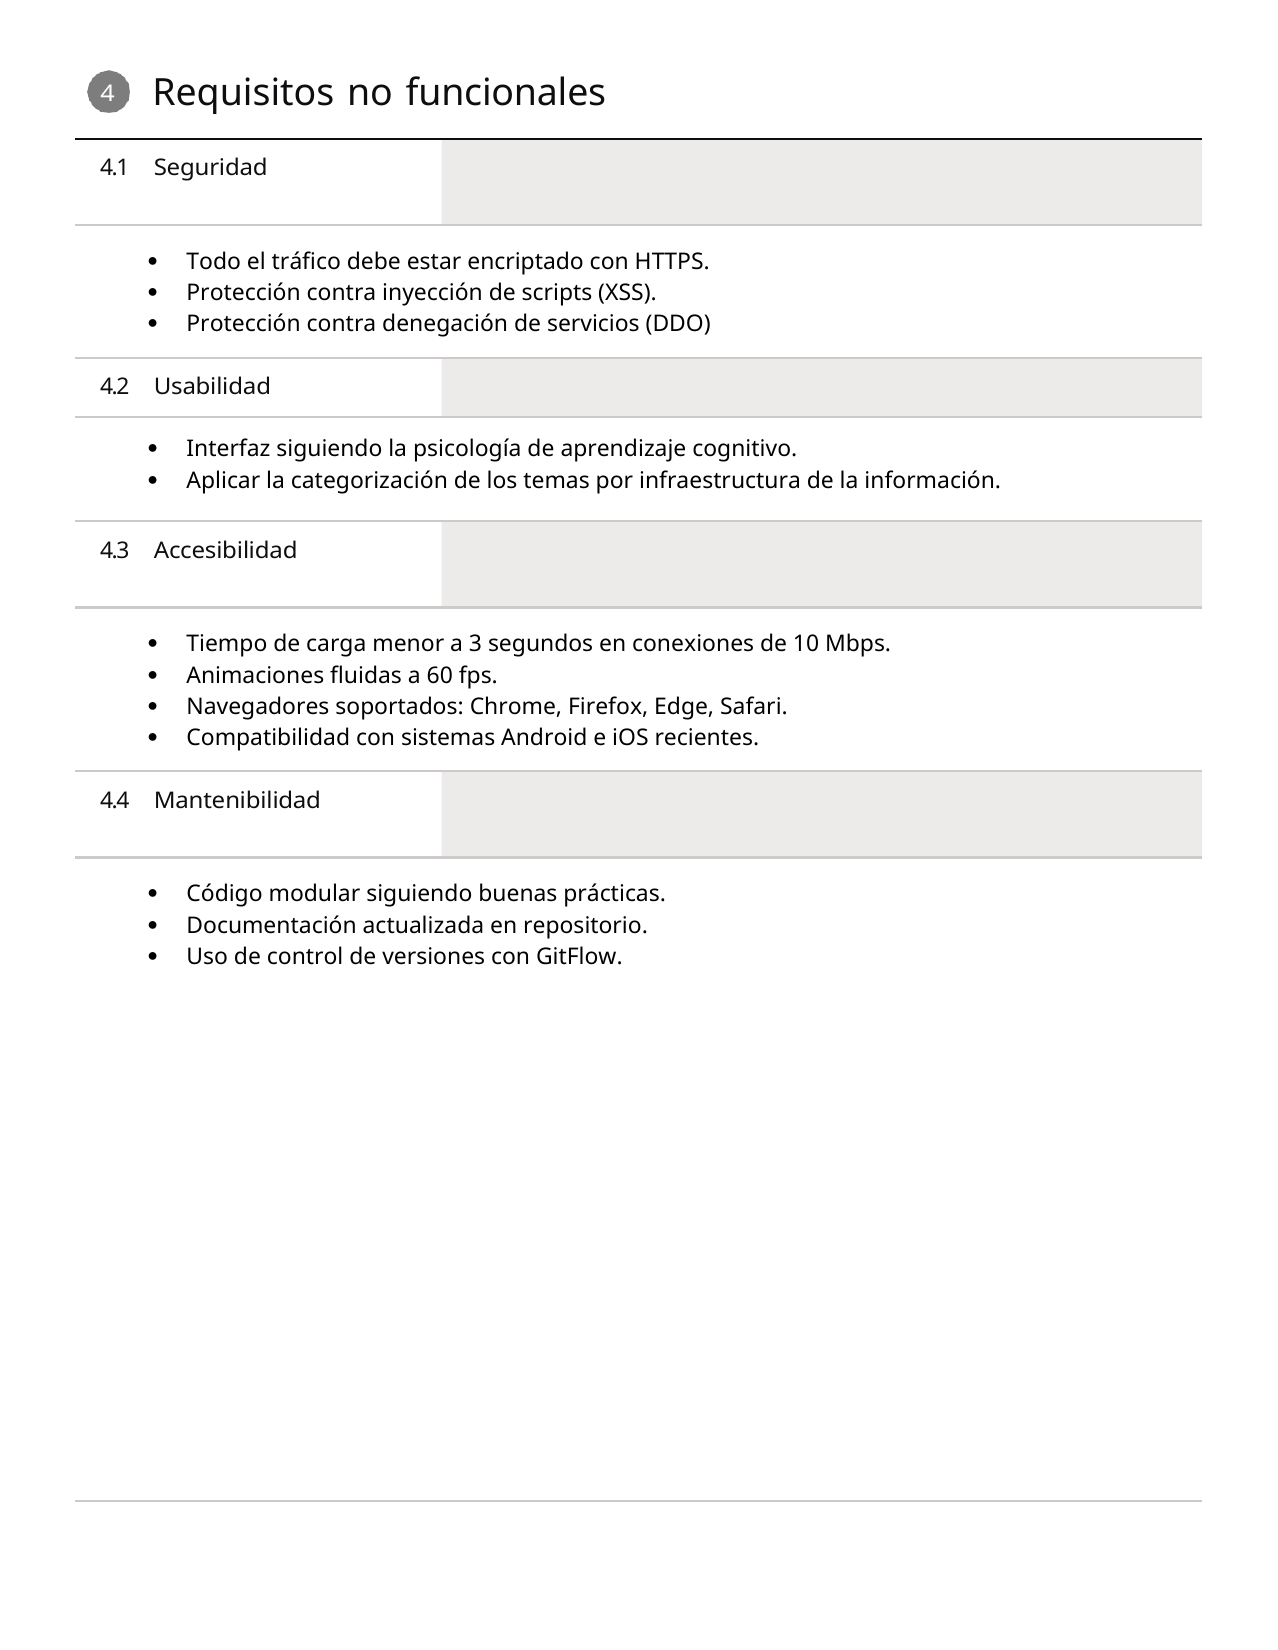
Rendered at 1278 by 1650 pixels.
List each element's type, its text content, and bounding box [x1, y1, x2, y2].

list Tiempo de carga menor a 3 segundos en conexiones de 10 Mbps. [149, 627, 1203, 658]
list Animaciones fluidas a 60 fps. [149, 658, 1203, 690]
subtitle Requisitos no funcionales [152, 65, 1203, 116]
list Código modular siguiendo buenas prácticas. [149, 877, 1203, 908]
list Accesibilidad [100, 533, 1203, 565]
list Protección contra denegación de servicios (DDO) [149, 307, 1203, 339]
list Compatibilidad con sistemas Android e iOS recientes. [149, 721, 1203, 752]
list Protección contra inyección de scripts (XSS). [149, 276, 1203, 307]
list Todo el tráfico debe estar encriptado con HTTPS. [149, 245, 1203, 276]
list Seguridad [100, 151, 1203, 182]
list Usabilidad [100, 370, 1203, 401]
list Uso de control de versiones con GitFlow. [149, 940, 1203, 971]
list Documentación actualizada en repositorio. [149, 908, 1203, 940]
list Aplicar la categorización de los temas por infraestructura de la información. [149, 464, 1203, 495]
list Interfaz siguiendo la psicología de aprendizaje cognitivo. [149, 432, 1203, 464]
list Mantenibilidad [100, 783, 1203, 815]
list Navegadores soportados: Chrome, Firefox, Edge, Safari. [149, 690, 1203, 721]
